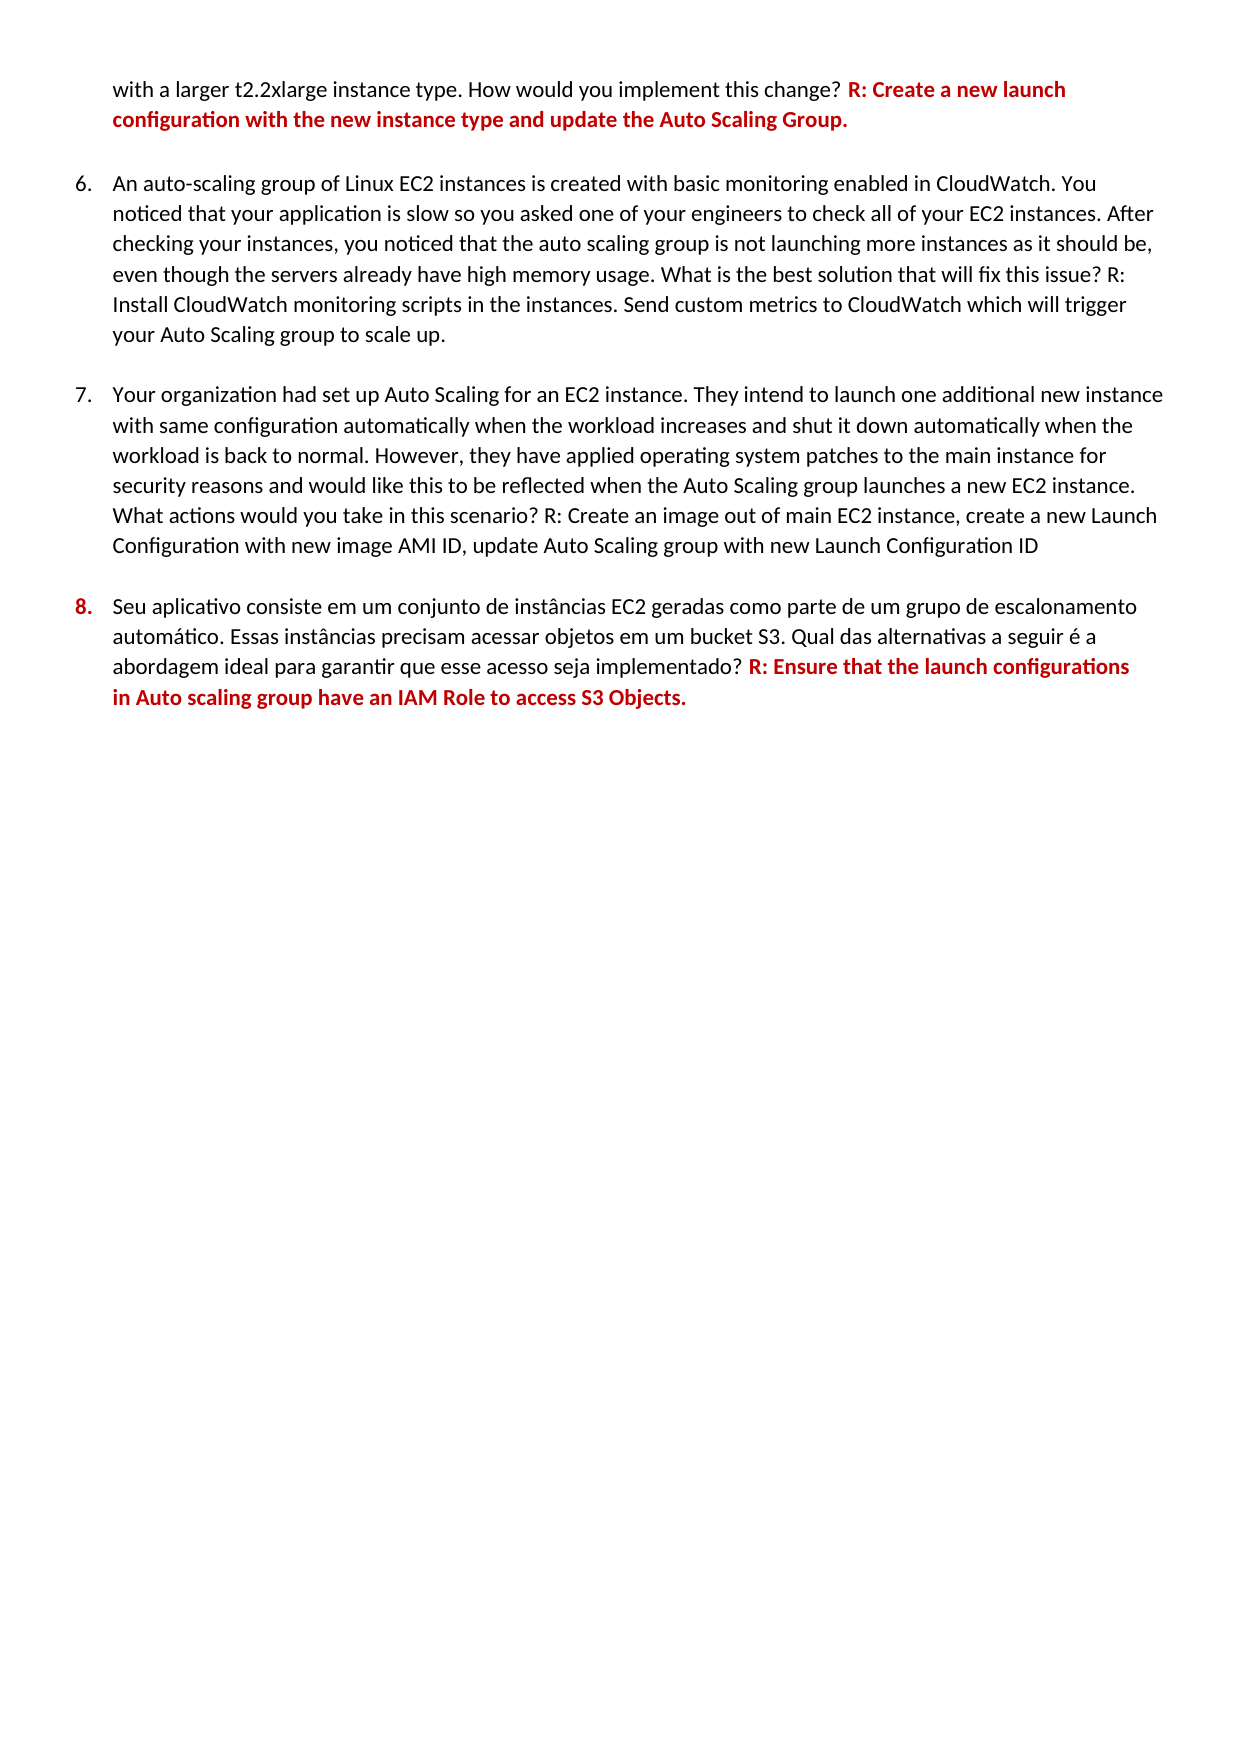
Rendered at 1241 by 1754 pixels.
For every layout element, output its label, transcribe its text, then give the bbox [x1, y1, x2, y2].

list Seu aplicativo consiste em um conjunto de instâncias EC2 geradas como parte de um grupo de escalonamento automático. Essas instâncias precisam acessar objetos em um bucket S3. Qual das alternativas a seguir é a abordagem ideal para garantir que esse acesso seja implementado? R: Ensure that the launch configurations in Auto scaling group have an IAM Role to access S3 Objects. [75, 592, 1165, 711]
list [75, 75, 1165, 133]
list Your organization had set up Auto Scaling for an EC2 instance. They intend to launch one additional new instance with same configuration automatically when the workload increases and shut it down automatically when the workload is back to normal. However, they have applied operating system patches to the main instance for security reasons and would like this to be reflected when the Auto Scaling group launches a new EC2 instance. What actions would you take in this scenario? R: Create an image out of main EC2 instance, create a new Launch Configuration with new image AMI ID, update Auto Scaling group with new Launch Configuration ID [75, 381, 1165, 560]
list An auto-scaling group of Linux EC2 instances is created with basic monitoring enabled in CloudWatch. You noticed that your application is slow so you asked one of your engineers to check all of your EC2 instances. After checking your instances, you noticed that the auto scaling group is not launching more instances as it should be, even though the servers already have high memory usage. What is the best solution that will fix this issue? R: Install CloudWatch monitoring scripts in the instances. Send custom metrics to CloudWatch which will trigger your Auto Scaling group to scale up. [75, 169, 1165, 348]
